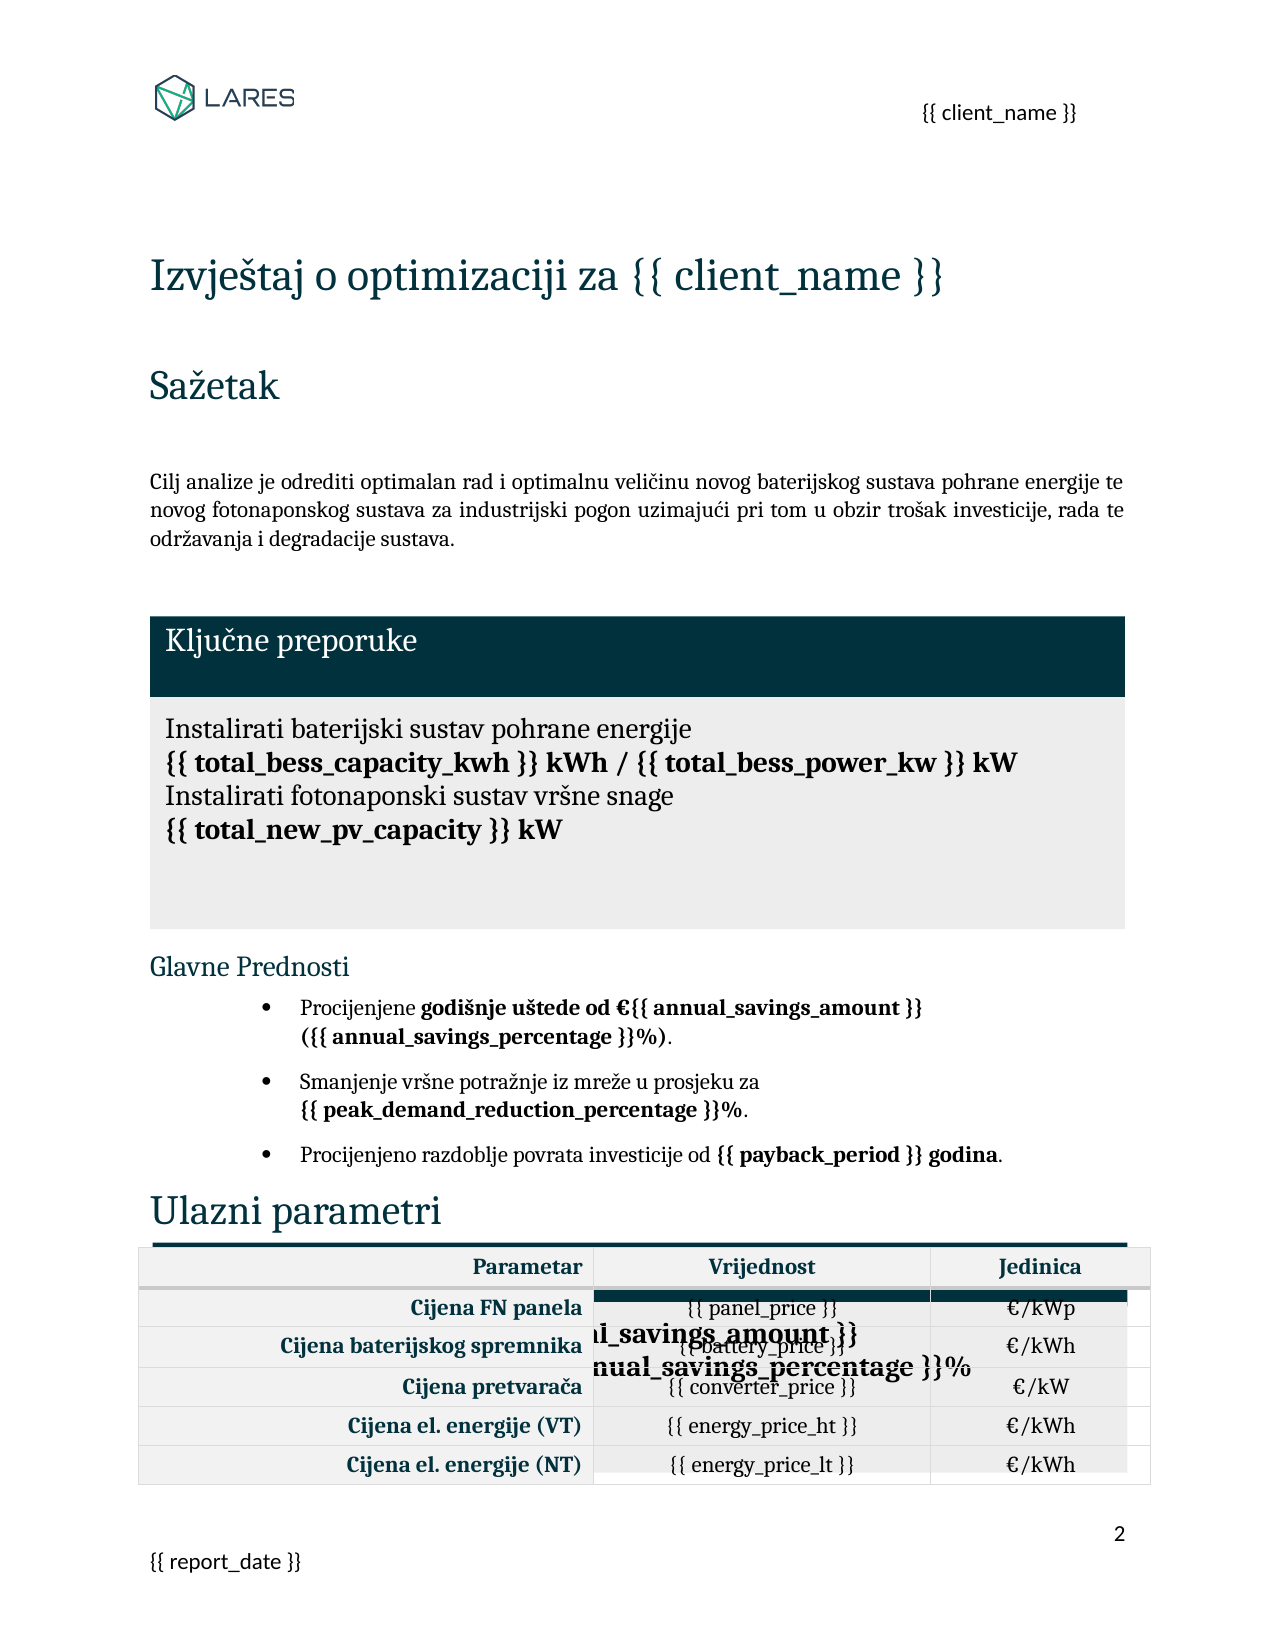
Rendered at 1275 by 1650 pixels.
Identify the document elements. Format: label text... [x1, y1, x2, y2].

table_cell {{ energy_price_ht }} [594, 1407, 930, 1445]
table_cell {{ battery_price }} [594, 1327, 930, 1367]
table_cell {{ energy_price_lt }} [594, 1446, 930, 1484]
table_cell €/kWp [931, 1290, 1150, 1326]
list Procijenjeno razdoblje povrata investicije od {{ payback_period }} godina. [262, 1142, 1125, 1168]
subtitle Izvještaj o optimizaciji za {{ client_name }} [150, 249, 1125, 302]
picture [155, 75, 294, 121]
list Procijenjene godišnje uštede od €{{ annual_savings_amount }} ({{ annual_savings_percentage }}%). [262, 995, 1125, 1050]
table_cell {{ panel_price }} [594, 1290, 930, 1326]
table_cell €/kWh [931, 1327, 1150, 1367]
table_cell Cijena baterijskog spremnika [139, 1327, 593, 1367]
table_cell Cijena el. energije (VT) [139, 1407, 593, 1445]
text Cilj analize je odrediti optimalan rad i optimalnu veličinu novog baterijskog sustava pohrane energije te novog fotonaponskog sustava za industrijski pogon uzimajući pri tom u obzir trošak investicije, rada te održavanja i degradacije sustava. [150, 468, 1125, 552]
table_header Parametar [139, 1248, 593, 1286]
table_cell {{ converter_price }} [594, 1368, 930, 1406]
list Smanjenje vršne potražnje iz mreže u prosjeku za {{ peak_demand_reduction_percentage }}%. [262, 1068, 1125, 1123]
subtitle Sažetak [150, 362, 1125, 409]
table_cell Cijena pretvarača [139, 1368, 593, 1406]
table_cell €/kWh [931, 1407, 1150, 1445]
subtitle Ulazni parametri [150, 1187, 1125, 1235]
table_cell Cijena el. energije (NT) [139, 1446, 593, 1484]
table_cell Cijena FN panela [139, 1290, 593, 1326]
table_cell €/kW [931, 1368, 1150, 1406]
table_header Jedinica [931, 1248, 1150, 1286]
subtitle Glavne Prednosti [150, 616, 1125, 984]
table_header Vrijednost [594, 1248, 930, 1286]
table_cell €/kWh [931, 1446, 1150, 1484]
